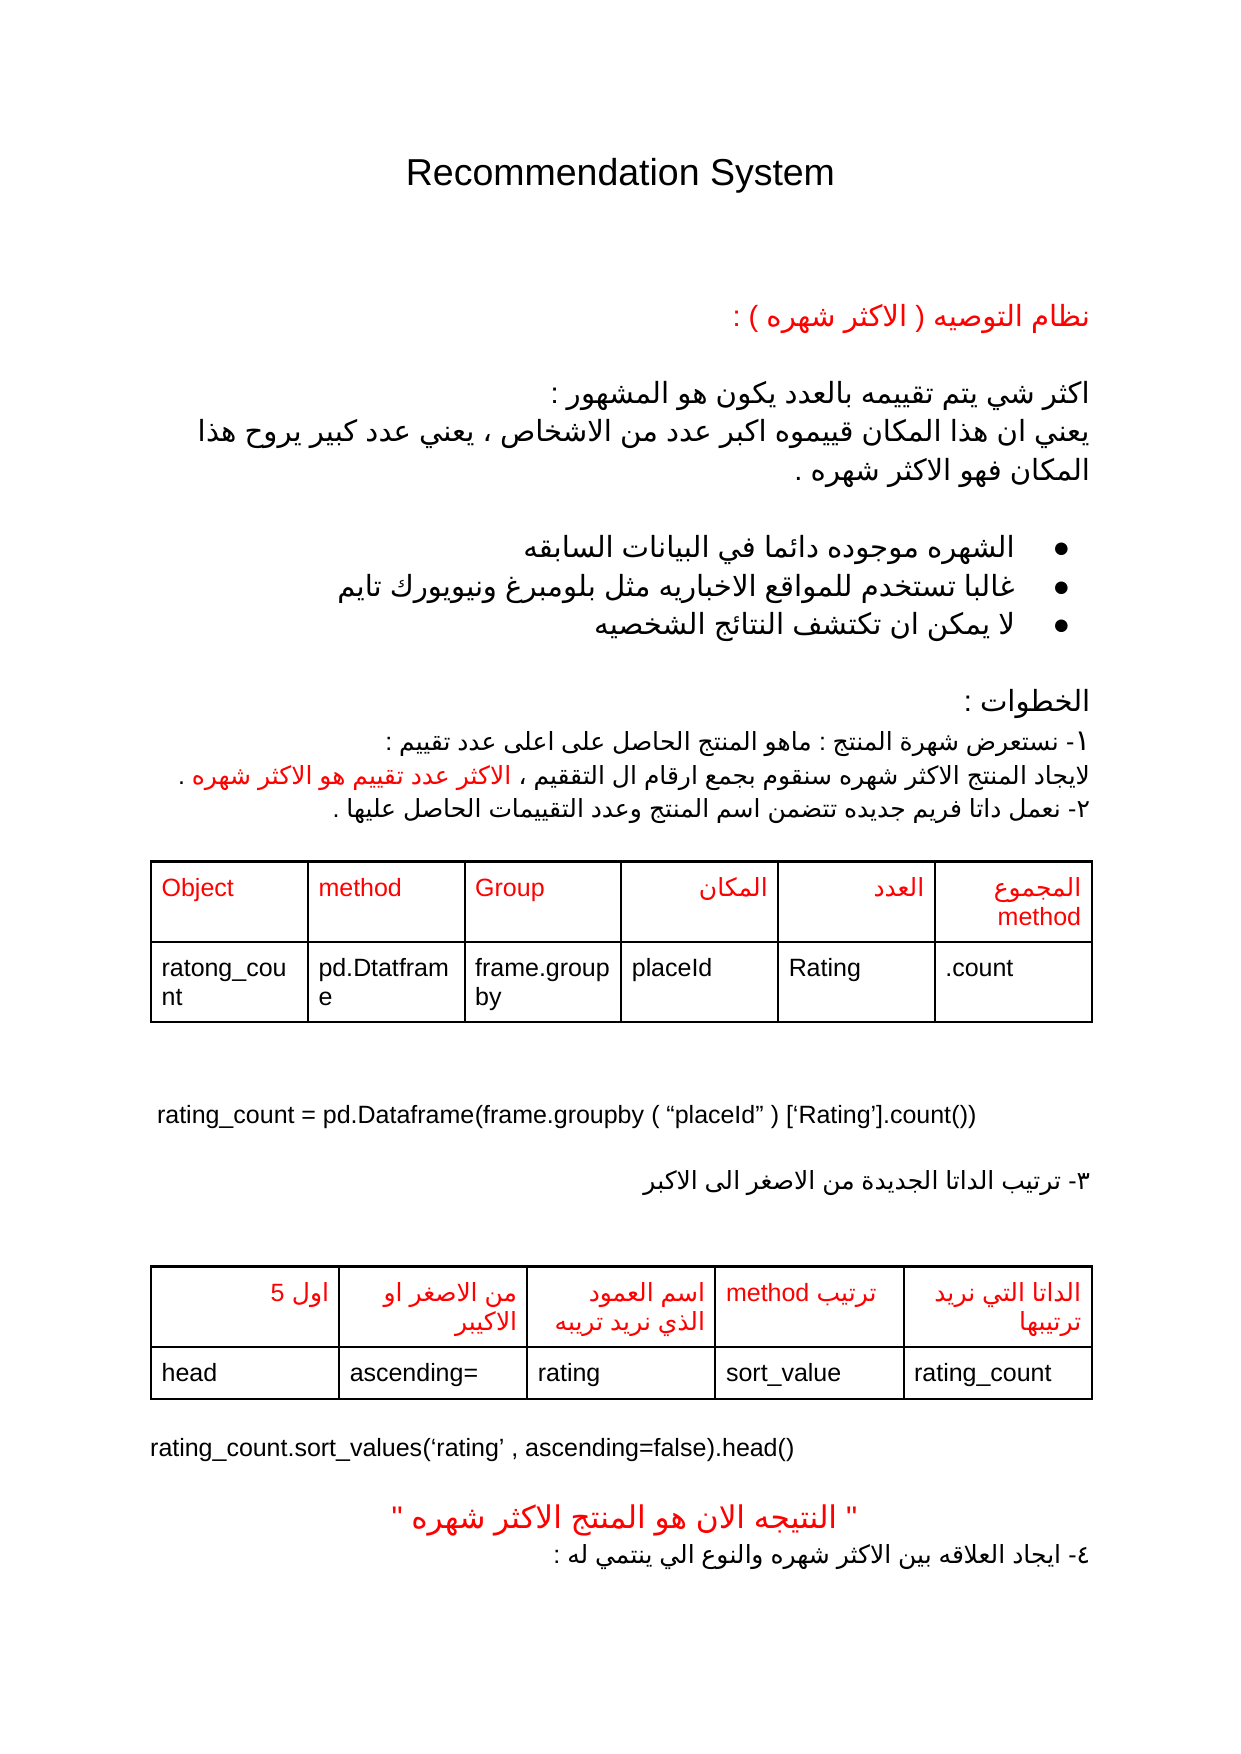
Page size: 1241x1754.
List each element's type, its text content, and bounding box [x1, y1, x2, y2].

table_cell ascending= [340, 1348, 526, 1397]
table_cell frame.groupby [466, 943, 620, 1021]
table_header method ترتيب [716, 1268, 903, 1346]
list الشهره موجوده دائما في البيانات السابقه [150, 530, 1053, 563]
text rating_count.sort_values(‘rating’ , ascending=false).head() [150, 1433, 1090, 1461]
text rating_count = pd.Dataframe(frame.groupby ( “placeId” ) [‘Rating’].count()) [150, 1100, 1090, 1129]
table_cell pd.Dtatframe [309, 943, 464, 1021]
text لايجاد المنتج الاكثر شهره سنقوم بجمع ارقام ال التققيم ، الاكثر عدد تقييم هو الاكثر شهره . [150, 761, 1090, 790]
text ٣- ترتيب الداتا الجديدة من الاصغر الى الاكبر [150, 1166, 1090, 1195]
table_header method [309, 863, 464, 941]
table_header الداتا التي نريد ترتيبها [905, 1268, 1091, 1346]
table_header المكان [622, 863, 777, 941]
table_cell sort_value [716, 1348, 903, 1397]
table_cell placeId [622, 943, 777, 1021]
table_cell ratong_count [152, 943, 307, 1021]
table_cell rating_count [905, 1348, 1091, 1397]
text يعني ان هذا المكان قييموه اكبر عدد من الاشخاص ، يعني عدد كبير يروح هذا المكان فهو الاكثر شهره . [150, 414, 1090, 486]
table_cell Rating [779, 943, 934, 1021]
text Recommendation System [150, 150, 1090, 193]
text الخطوات : [150, 684, 1090, 718]
table_header Object [152, 863, 307, 941]
table_header اول 5 [152, 1268, 338, 1346]
table_header Group [466, 863, 620, 941]
text ٤- ايجاد العلاقه بين الاكثر شهره والنوع الي ينتمي له : [150, 1540, 1090, 1569]
table_header المجموع method [936, 863, 1091, 941]
table_header من الاصغر او الاكيبر [340, 1268, 526, 1346]
table_cell head [152, 1348, 338, 1397]
text ٢- نعمل داتا فريم جديده تتضمن اسم المنتج وعدد التقييمات الحاصل عليها . [150, 794, 1090, 823]
text اكثر شي يتم تقييمه بالعدد يكون هو المشهور : [150, 376, 1090, 409]
text " النتيجه الان هو المنتج الاكثر شهره " [150, 1499, 1090, 1534]
table_header العدد [779, 863, 934, 941]
table_header اسم العمود الذي نريد تريبه [528, 1268, 714, 1346]
table_cell .count [936, 943, 1091, 1021]
text ١- نستعرض شهرة المنتج : ماهو المنتج الحاصل على اعلى عدد تقييم : [150, 723, 1090, 756]
list غالبا تستخدم للمواقع الاخباريه مثل بلومبرغ ونيويورك تايم [150, 568, 1053, 602]
text نظام التوصيه ( الاكثر شهره ) : [150, 299, 1090, 332]
table_cell rating [528, 1348, 714, 1397]
list لا يمكن ان تكتشف النتائج الشخصيه [150, 607, 1053, 641]
